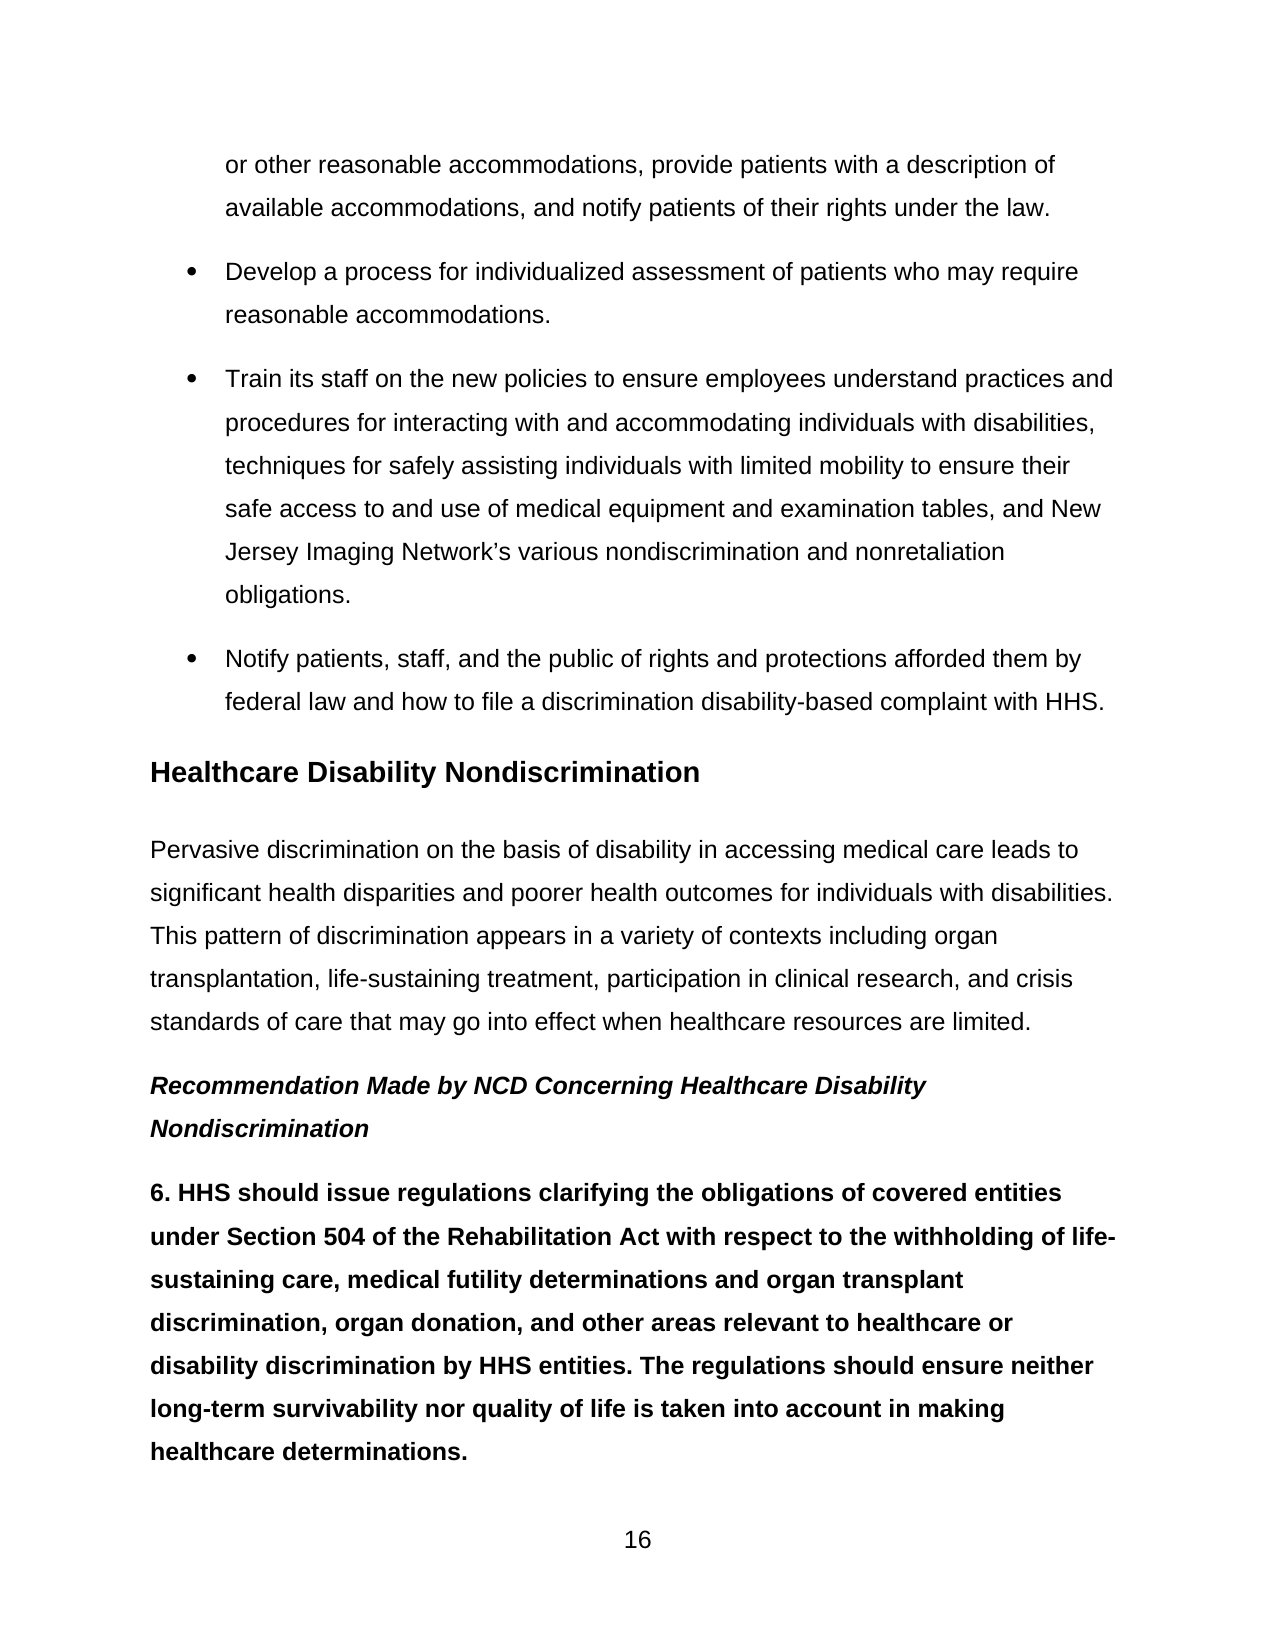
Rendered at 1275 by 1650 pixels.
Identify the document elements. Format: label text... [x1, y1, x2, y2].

text Pervasive discrimination on the basis of disability in accessing medical care leads to significant health disparities and poorer health outcomes for individuals with disabilities. This pattern of discrimination appears in a variety of contexts including organ transplantation, life-sustaining treatment, participation in clinical research, and crisis standards of care that may go into effect when healthcare resources are limited. [150, 835, 1125, 1036]
subtitle Healthcare Disability Nondiscrimination [150, 755, 1125, 789]
text Notify patients, staff, and the public of rights and protections afforded them by federal law and how to file a discrimination disability-based complaint with HHS. [187, 644, 1125, 716]
text Develop a process for individualized assessment of patients who may require reasonable accommodations. [187, 257, 1125, 329]
text Recommendation Made by NCD Concerning Healthcare Disability Nondiscrimination [150, 1071, 1125, 1143]
text Train its staff on the new policies to ensure employees understand practices and procedures for interacting with and accommodating individuals with disabilities, techniques for safely assisting individuals with limited mobility to ensure their safe access to and use of medical equipment and examination tables, and New Jersey Imaging Network’s various nondiscrimination and nonretaliation obligations. [187, 364, 1125, 609]
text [187, 150, 1125, 222]
text 6. HHS should issue regulations clarifying the obligations of covered entities under Section 504 of the Rehabilitation Act with respect to the withholding of life-sustaining care, medical futility determinations and organ transplant discrimination, organ donation, and other areas relevant to healthcare or disability discrimination by HHS entities. The regulations should ensure neither long-term survivability nor quality of life is taken into account in making healthcare determinations. [150, 1178, 1125, 1466]
